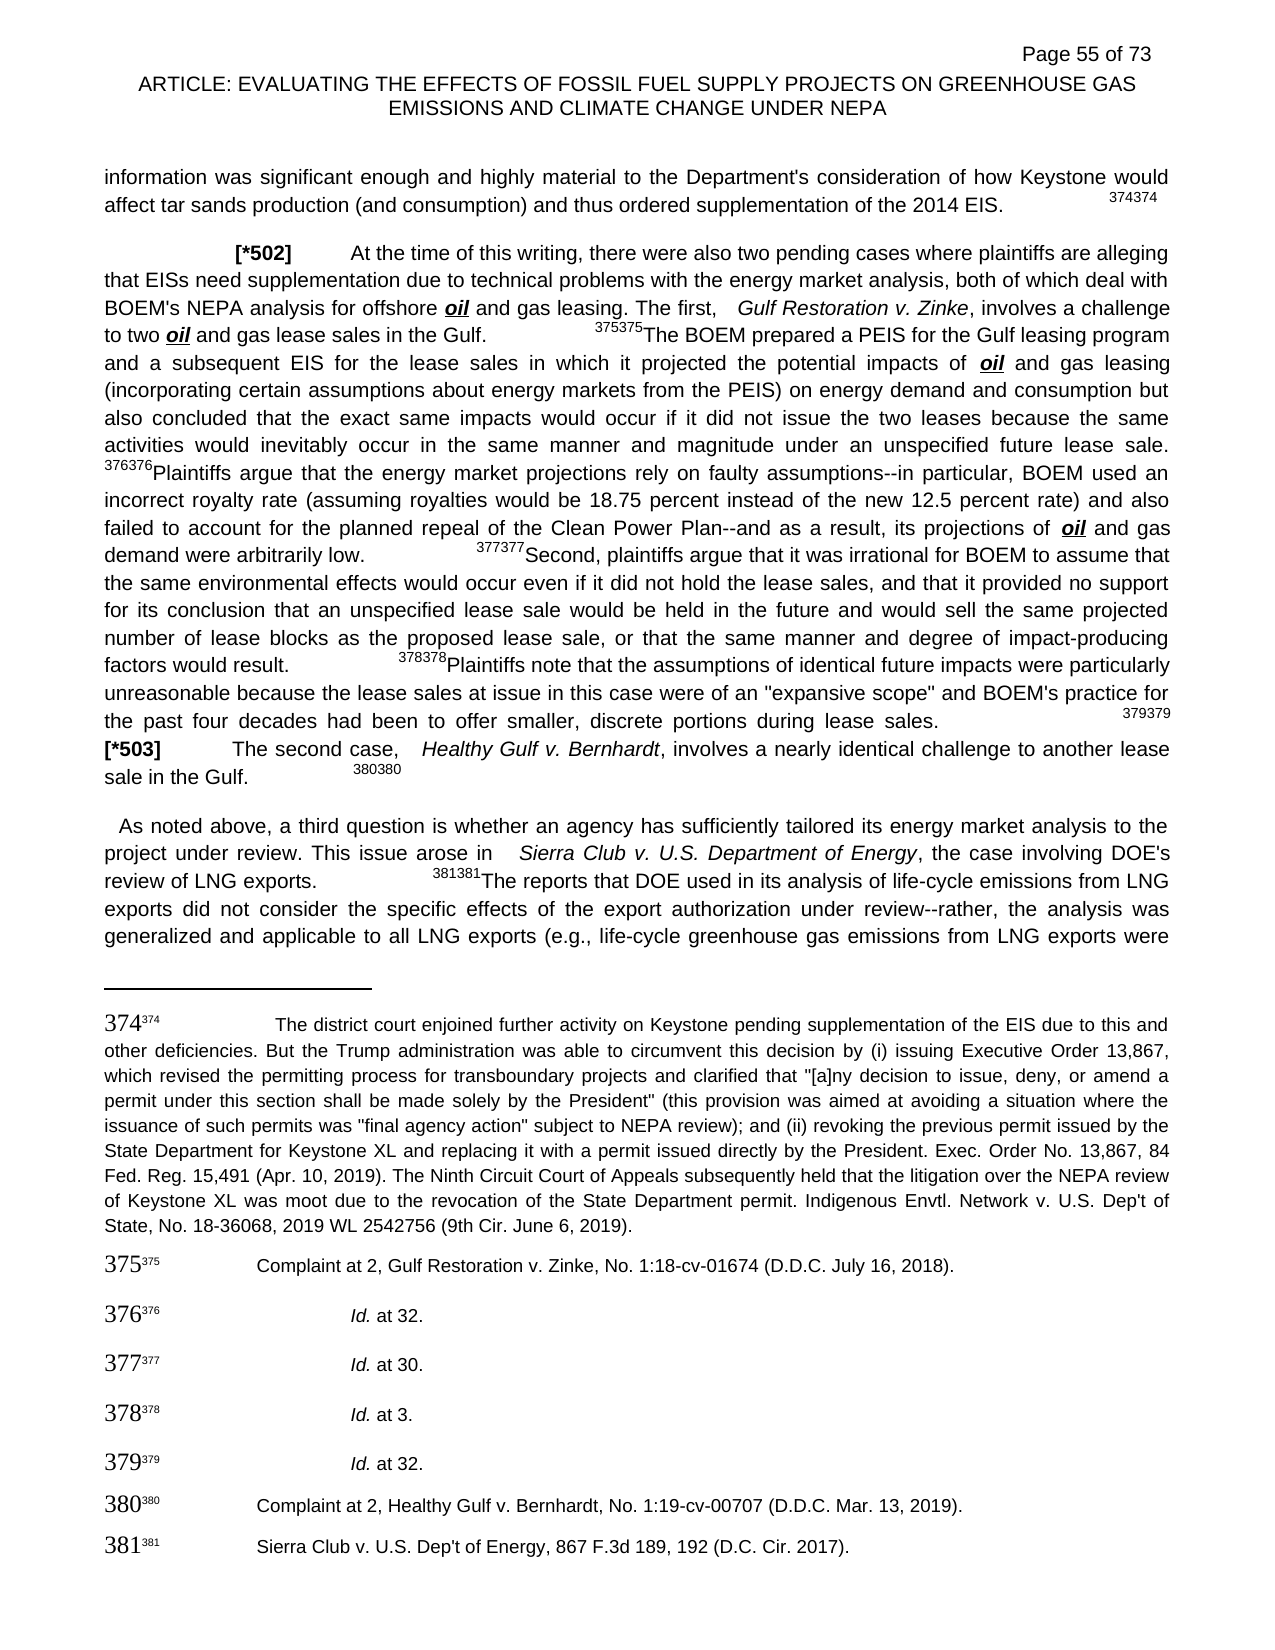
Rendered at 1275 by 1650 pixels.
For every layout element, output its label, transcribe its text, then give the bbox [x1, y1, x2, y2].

text [*502] At the time of this writing, there were also two pending cases where plaintiffs are alleging that EISs need supplementation due to technical problems with the energy market analysis, both of which deal with BOEM's NEPA analysis for offshore oil and gas leasing. The first, Gulf Restoration v. Zinke, involves a challenge to two oil and gas lease sales in the Gulf. 375The BOEM prepared a PEIS for the Gulf leasing program and a subsequent EIS for the lease sales in which it projected the potential impacts of oil and gas leasing (incorporating certain assumptions about energy markets from the PEIS) on energy demand and consumption but also concluded that the exact same impacts would occur if it did not issue the two leases because the same activities would inevitably occur in the same manner and magnitude under an unspecified future lease sale. 376Plaintiffs argue that the energy market projections rely on faulty assumptions--in particular, BOEM used an incorrect royalty rate (assuming royalties would be 18.75 percent instead of the new 12.5 percent rate) and also failed to account for the planned repeal of the Clean Power Plan--and as a result, its projections of oil and gas demand were arbitrarily low. 377Second, plaintiffs argue that it was irrational for BOEM to assume that the same environmental effects would occur even if it did not hold the lease sales, and that it provided no support for its conclusion that an unspecified lease sale would be held in the future and would sell the same projected number of lease blocks as the proposed lease sale, or that the same manner and degree of impact-producing factors would result. 378Plaintiffs note that the assumptions of identical future impacts were particularly unreasonable because the lease sales at issue in this case were of an "expansive scope" and BOEM's practice for the past four decades had been to offer smaller, discrete portions during lease sales. 379 [*503] The second case, Healthy Gulf v. Bernhardt, involves a nearly identical challenge to another lease sale in the Gulf. 380 [104, 238, 1171, 790]
text As noted above, a third question is whether an agency has sufficiently tailored its energy market analysis to the project under review. This issue arose in Sierra Club v. U.S. Department of Energy, the case involving DOE's review of LNG exports. 381The reports that DOE used in its analysis of life-cycle emissions from LNG exports did not consider the specific effects of the export authorization under review--rather, the analysis was generalized and applicable to all LNG exports (e.g., life-cycle greenhouse gas emissions from LNG exports were estimated per MWh of end-use generation, but there was no estimate of life-cycle emissions for the volume of the exports under review). 382 [104, 811, 1171, 948]
